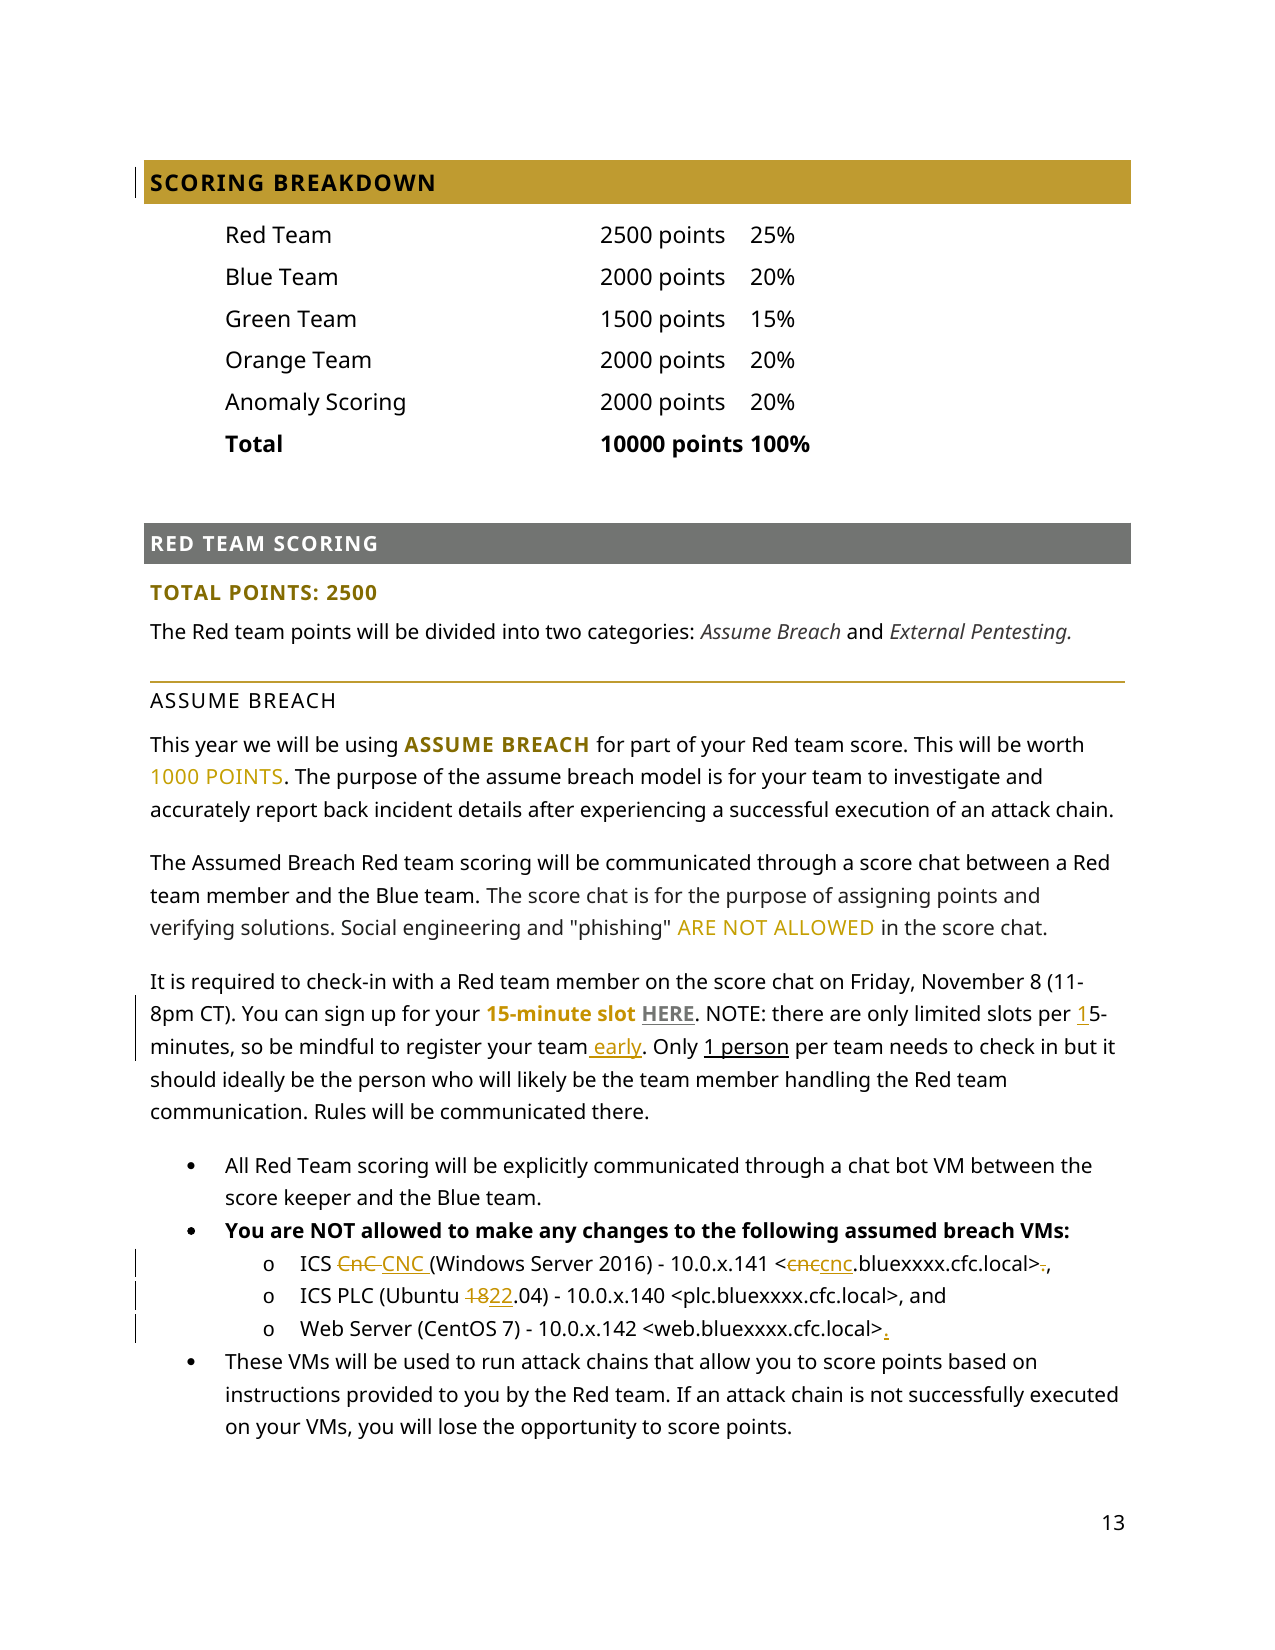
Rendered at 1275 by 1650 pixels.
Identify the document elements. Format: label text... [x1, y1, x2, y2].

text The Red team points will be divided into two categories: Assume Breach and External Pentesting. [150, 617, 1125, 646]
list All Red Team scoring will be explicitly communicated through a chat bot VM between the score keeper and the Blue team. [187, 1151, 1125, 1212]
text Anomaly Scoring 2000 points 20% [225, 386, 1125, 417]
text Total 10000 points 100% [225, 428, 1125, 459]
text TOTAL POINTS: 2500 [150, 578, 1125, 607]
text Red Team 2500 points 25% [225, 219, 1125, 251]
list You are NOT allowed to make any changes to the following assumed breach VMs: [187, 1216, 1125, 1244]
text Blue Team 2000 points 20% [225, 261, 1125, 292]
list These VMs will be used to run attack chains that allow you to score points based on instructions provided to you by the Red team. If an attack chain is not successfully executed on your VMs, you will lose the opportunity to score points. [187, 1347, 1125, 1441]
subtitle Red Team Scoring [150, 529, 1125, 557]
text Green Team 1500 points 15% [225, 303, 1125, 334]
subtitle Assume Breach [150, 683, 1125, 715]
subtitle Scoring Breakdown [150, 167, 1125, 198]
list ICS PLC (Ubuntu .04) - 10.0.x.140 <plc.bluexxxx.cfc.local>, and [262, 1281, 1125, 1310]
list Web Server (CentOS 7) - 10.0.x.142 <web.bluexxxx.cfc.local> [262, 1314, 1125, 1343]
text The Assumed Breach Red team scoring will be communicated through a score chat between a Red team member and the Blue team. The score chat is for the purpose of assigning points and verifying solutions. Social engineering and "phishing" are not allowed in the score chat. [150, 848, 1125, 942]
text It is required to check-in with a Red team member on the score chat on Friday, November 8 (11-8pm CT). You can sign up for your 15-minute slot HERE. NOTE: there are only limited slots per 5-minutes, so be mindful to register your team. Only 1 person per team needs to check in but it should ideally be the person who will likely be the team member handling the Red team communication. Rules will be communicated there. [150, 967, 1125, 1126]
list ICS (Windows Server 2016) - 10.0.x.141 <.bluexxxx.cfc.local>, [262, 1249, 1125, 1277]
text This year we will be using Assume Breach for part of your Red team score. This will be worth 1000 points. The purpose of the assume breach model is for your team to investigate and accurately report back incident details after experiencing a successful execution of an attack chain. [150, 730, 1125, 823]
text Orange Team 2000 points 20% [225, 344, 1125, 376]
